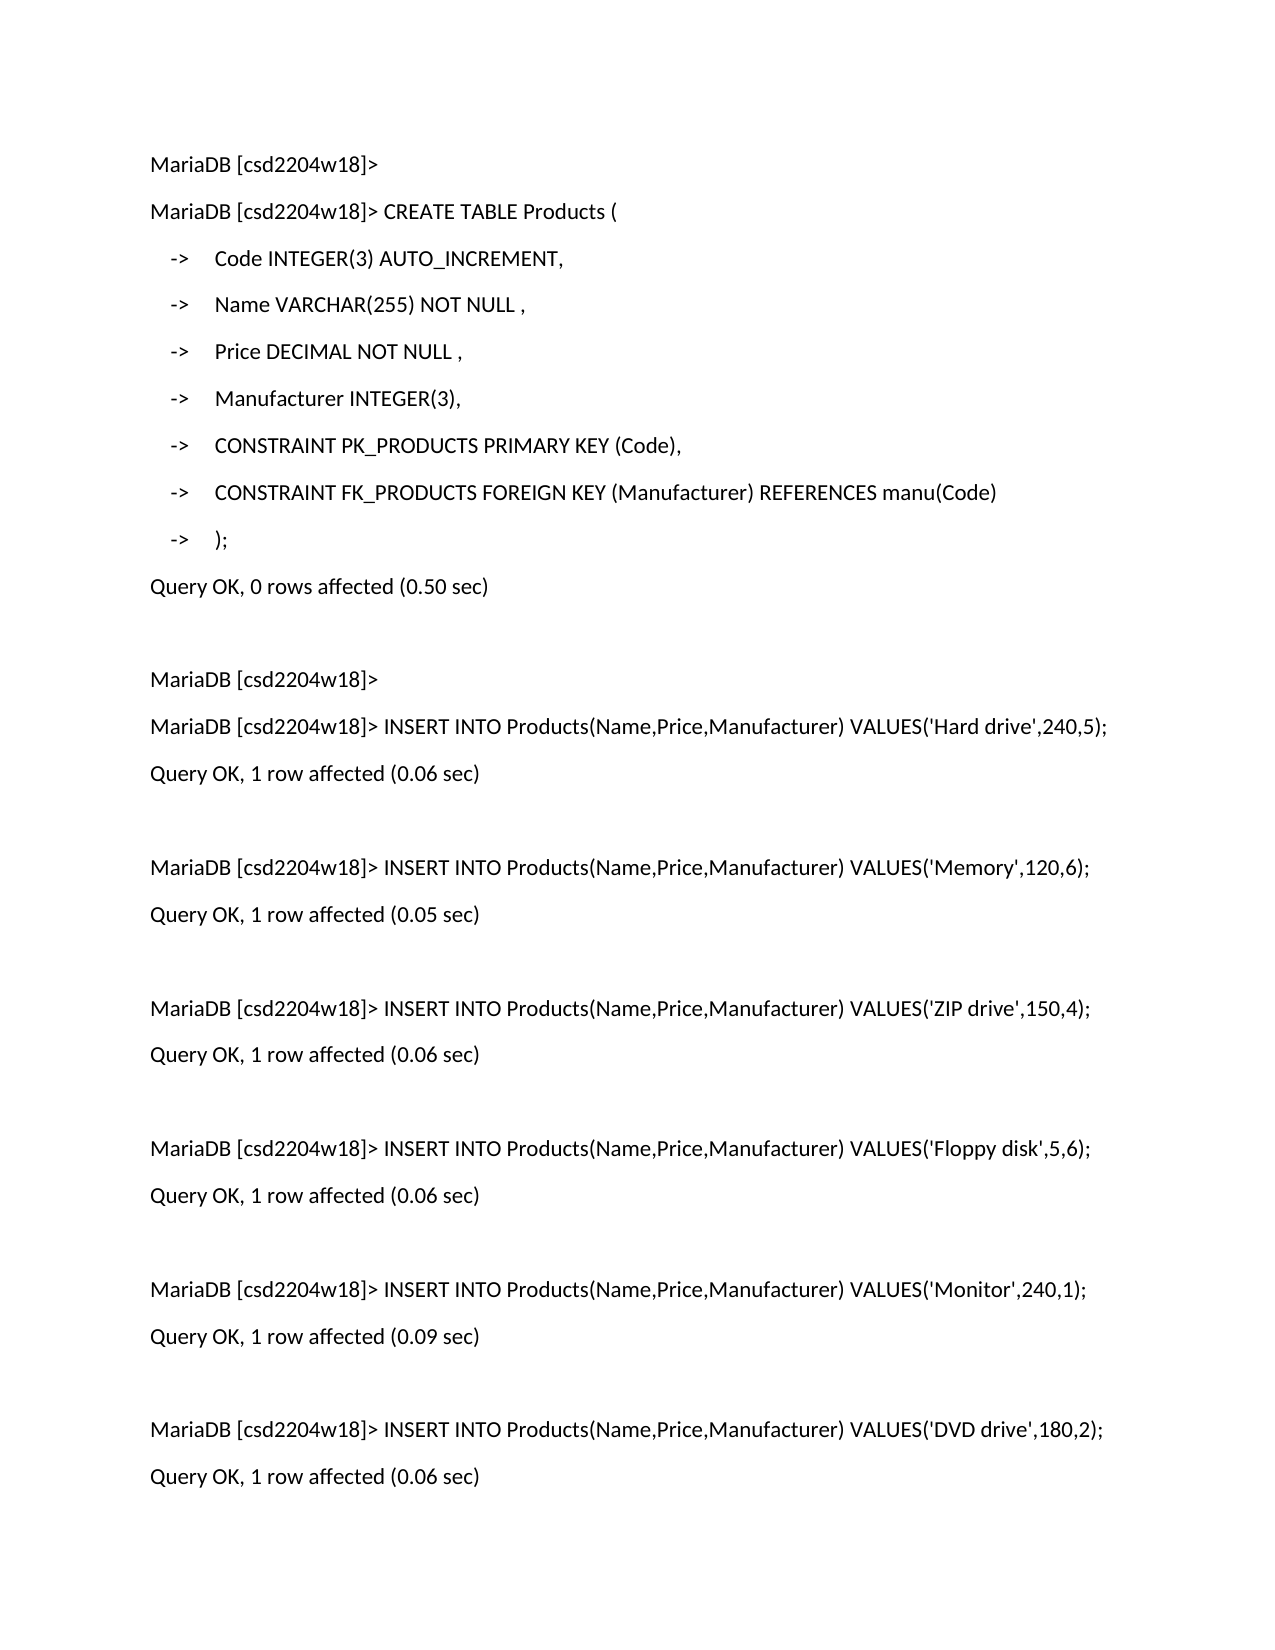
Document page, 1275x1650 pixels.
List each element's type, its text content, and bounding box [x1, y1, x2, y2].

text Query OK, 1 row affected (0.06 sec) [150, 759, 1125, 787]
text Query OK, 1 row affected (0.06 sec) [150, 1041, 1125, 1069]
text MariaDB [csd2204w18]> [150, 150, 1125, 178]
text -> CONSTRAINT PK_PRODUCTS PRIMARY KEY (Code), [150, 431, 1125, 459]
text -> CONSTRAINT FK_PRODUCTS FOREIGN KEY (Manufacturer) REFERENCES manu(Code) [150, 478, 1125, 506]
text MariaDB [csd2204w18]> INSERT INTO Products(Name,Price,Manufacturer) VALUES('Monitor',240,1); [150, 1275, 1125, 1303]
text MariaDB [csd2204w18]> INSERT INTO Products(Name,Price,Manufacturer) VALUES('DVD drive',180,2); [150, 1416, 1125, 1444]
text MariaDB [csd2204w18]> [150, 666, 1125, 694]
text Query OK, 1 row affected (0.06 sec) [150, 1181, 1125, 1209]
text Query OK, 1 row affected (0.06 sec) [150, 1462, 1125, 1491]
text Query OK, 1 row affected (0.09 sec) [150, 1322, 1125, 1350]
text MariaDB [csd2204w18]> INSERT INTO Products(Name,Price,Manufacturer) VALUES('ZIP drive',150,4); [150, 994, 1125, 1022]
text Query OK, 0 rows affected (0.50 sec) [150, 572, 1125, 600]
text MariaDB [csd2204w18]> INSERT INTO Products(Name,Price,Manufacturer) VALUES('Memory',120,6); [150, 853, 1125, 881]
text MariaDB [csd2204w18]> INSERT INTO Products(Name,Price,Manufacturer) VALUES('Hard drive',240,5); [150, 712, 1125, 741]
text -> Price DECIMAL NOT NULL , [150, 337, 1125, 366]
text MariaDB [csd2204w18]> CREATE TABLE Products ( [150, 197, 1125, 225]
text Query OK, 1 row affected (0.05 sec) [150, 900, 1125, 928]
text -> Name VARCHAR(255) NOT NULL , [150, 291, 1125, 319]
text -> Code INTEGER(3) AUTO_INCREMENT, [150, 244, 1125, 272]
text -> ); [150, 525, 1125, 553]
text MariaDB [csd2204w18]> INSERT INTO Products(Name,Price,Manufacturer) VALUES('Floppy disk',5,6); [150, 1134, 1125, 1162]
text -> Manufacturer INTEGER(3), [150, 384, 1125, 412]
